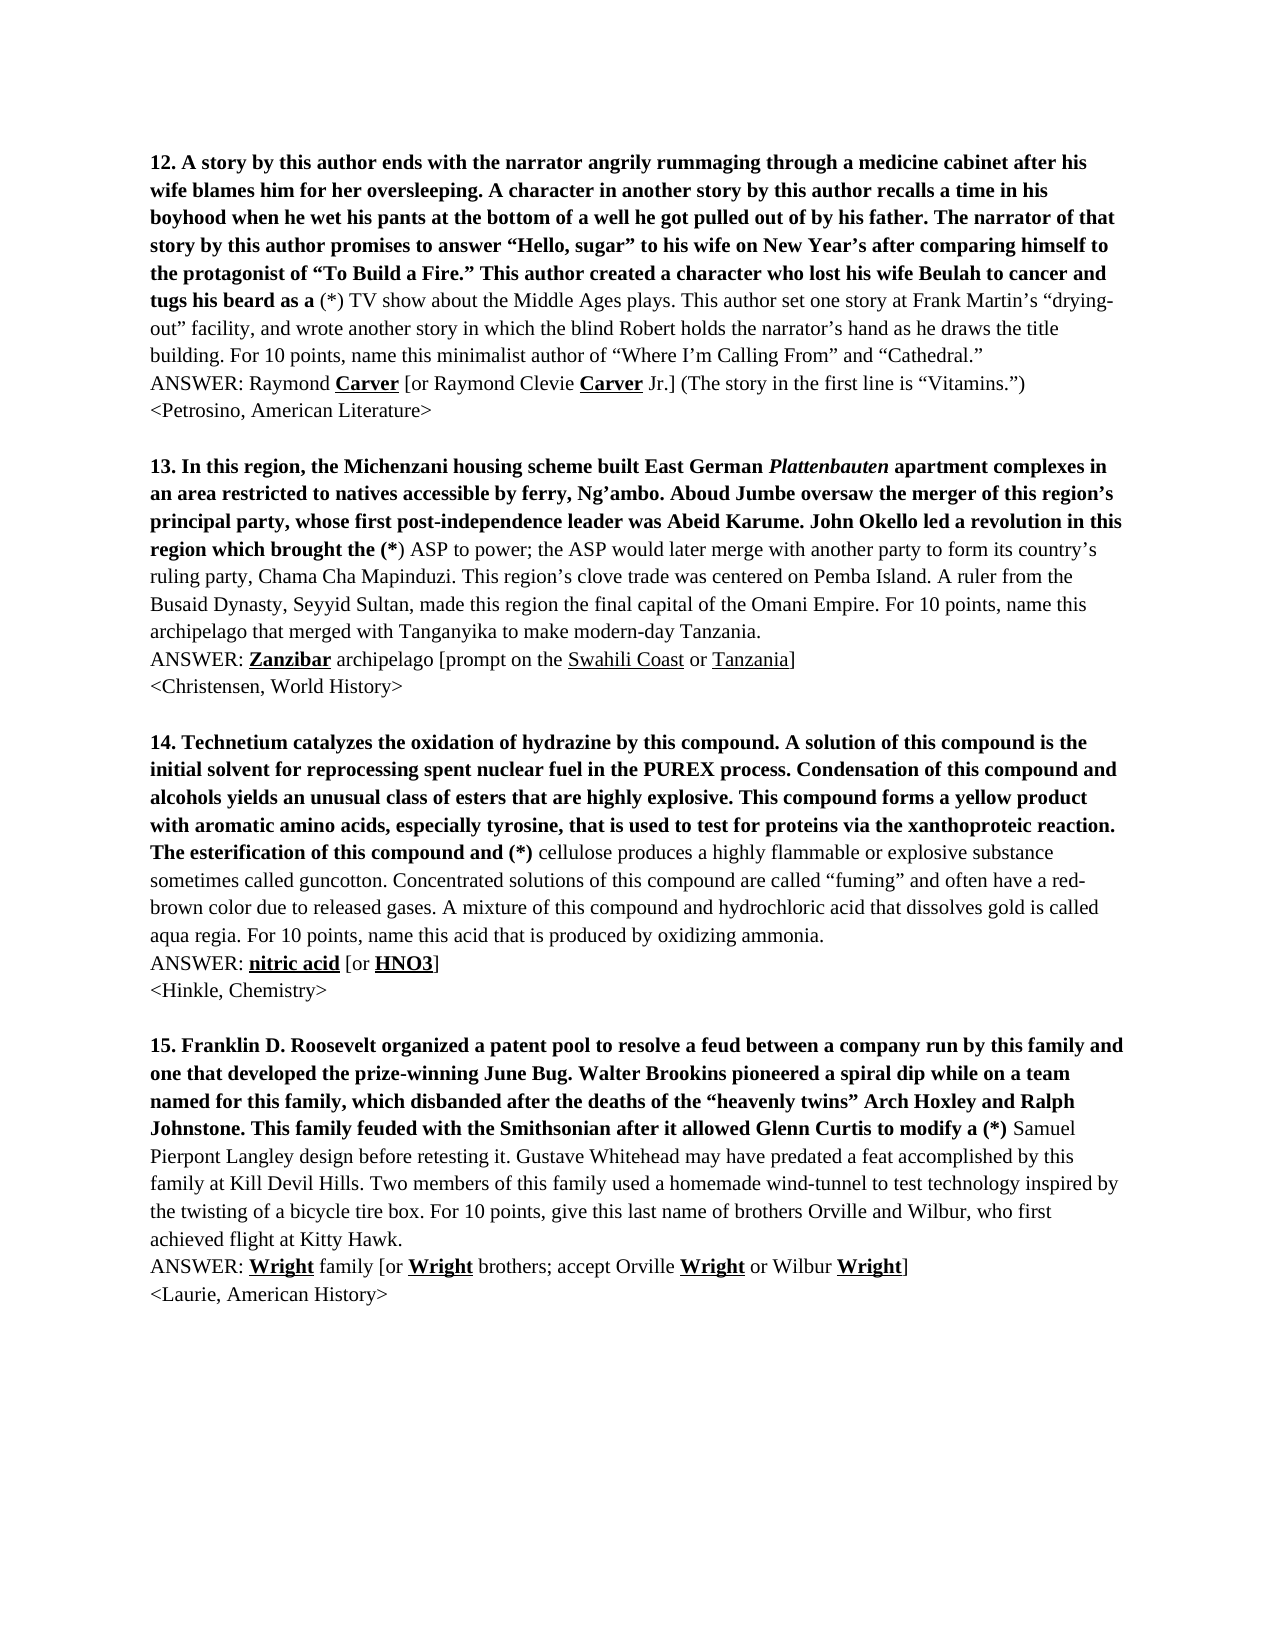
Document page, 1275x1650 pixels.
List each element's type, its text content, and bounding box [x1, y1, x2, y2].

text <Petrosino, American Literature> [150, 398, 1125, 422]
text <Christensen, World History> [150, 674, 1125, 698]
text ANSWER: Zanzibar archipelago [prompt on the Swahili Coast or Tanzania] [150, 647, 1125, 671]
text ANSWER: nitric acid [or HNO3] [150, 951, 1125, 974]
text 14. Technetium catalyzes the oxidation of hydrazine by this compound. A solution of this compound is the initial solvent for reprocessing spent nuclear fuel in the PUREX process. Condensation of this compound and alcohols yields an unusual class of esters that are highly explosive. This compound forms a yellow product with aromatic amino acids, especially tyrosine, that is used to test for proteins via the xanthoproteic reaction. The esterification of this compound and (*) cellulose produces a highly flammable or explosive substance sometimes called guncotton. Concentrated solutions of this compound are called “fuming” and often have a red-brown color due to released gases. A mixture of this compound and hydrochloric acid that dissolves gold is called aqua regia. For 10 points, name this acid that is produced by oxidizing ammonia. [150, 730, 1125, 947]
text 12. A story by this author ends with the narrator angrily rummaging through a medicine cabinet after his wife blames him for her oversleeping. A character in another story by this author recalls a time in his boyhood when he wet his pants at the bottom of a well he got pulled out of by his father. The narrator of that story by this author promises to answer “Hello, sugar” to his wife on New Year’s after comparing himself to the protagonist of “To Build a Fire.” This author created a character who lost his wife Beulah to cancer and tugs his beard as a (*) TV show about the Middle Ages plays. This author set one story at Frank Martin’s “drying-out” facility, and wrote another story in which the blind Robert holds the narrator’s hand as he draws the title building. For 10 points, name this minimalist author of “Where I’m Calling From” and “Cathedral.” [150, 150, 1125, 367]
text <Hinkle, Chemistry> [150, 978, 1125, 1002]
text ANSWER: Wright family [or Wright brothers; accept Orville Wright or Wilbur Wright] [150, 1254, 1125, 1278]
text <Laurie, American History> [150, 1282, 1125, 1306]
text 15. Franklin D. Roosevelt organized a patent pool to resolve a feud between a company run by this family and one that developed the prize-winning June Bug. Walter Brookins pioneered a spiral dip while on a team named for this family, which disbanded after the deaths of the “heavenly twins” Arch Hoxley and Ralph Johnstone. This family feuded with the Smithsonian after it allowed Glenn Curtis to modify a (*) Samuel Pierpont Langley design before retesting it. Gustave Whitehead may have predated a feat accomplished by this family at Kill Devil Hills. Two members of this family used a homemade wind-tunnel to test technology inspired by the twisting of a bicycle tire box. For 10 points, give this last name of brothers Orville and Wilbur, who first achieved flight at Kitty Hawk. [150, 1033, 1125, 1251]
text 13. In this region, the Michenzani housing scheme built East German Plattenbauten apartment complexes in an area restricted to natives accessible by ferry, Ng’ambo. Aboud Jumbe oversaw the merger of this region’s principal party, whose first post-independence leader was Abeid Karume. John Okello led a revolution in this region which brought the (*) ASP to power; the ASP would later merge with another party to form its country’s ruling party, Chama Cha Mapinduzi. This region’s clove trade was centered on Pemba Island. A ruler from the Busaid Dynasty, Seyyid Sultan, made this region the final capital of the Omani Empire. For 10 points, name this archipelago that merged with Tanganyika to make modern-day Tanzania. [150, 454, 1125, 643]
text ANSWER: Raymond Carver [or Raymond Clevie Carver Jr.] (The story in the first line is “Vitamins.”) [150, 371, 1125, 395]
